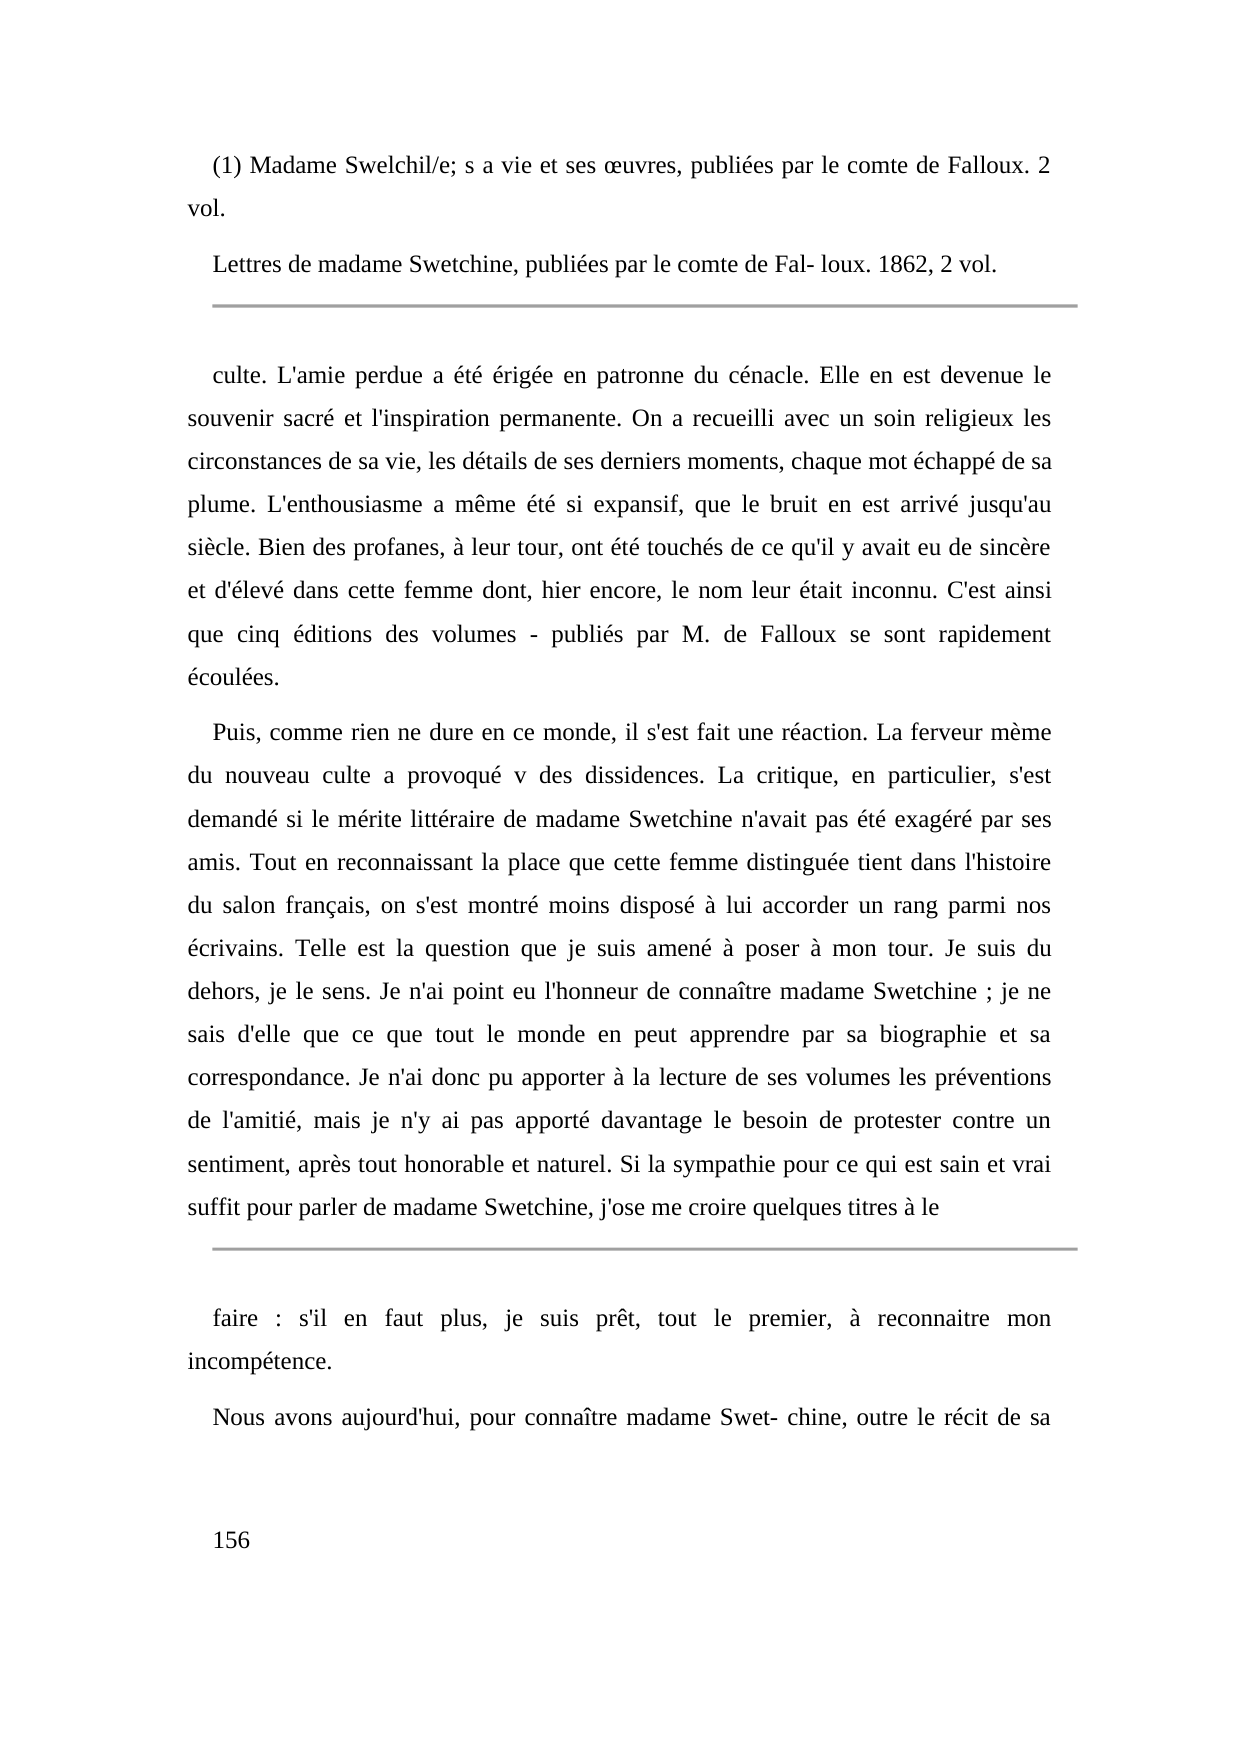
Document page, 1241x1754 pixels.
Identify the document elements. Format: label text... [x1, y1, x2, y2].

text culte. L'amie perdue a été érigée en patronne du cénacle. Elle en est devenue le souvenir sacré et l'inspiration permanente. On a recueilli avec un soin religieux les circonstances de sa vie, les détails de ses derniers moments, chaque mot échappé de sa plume. L'enthousiasme a même été si expansif, que le bruit en est arrivé jusqu'au siècle. Bien des profanes, à leur tour, ont été touchés de ce qu'il y avait eu de sincère et d'élevé dans cette femme dont, hier encore, le nom leur était inconnu. C'est ainsi que cinq éditions des volumes - publiés par M. de Falloux se sont rapidement écoulées. [187, 360, 1053, 691]
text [187, 1402, 1053, 1431]
text Lettres de madame Swetchine, publiées par le comte de Fal- loux. 1862, 2 vol. [187, 249, 1053, 277]
text (1) Madame Swelchil/e; s a vie et ses œuvres, publiées par le comte de Falloux. 2 vol. [187, 150, 1053, 222]
text faire : s'il en faut plus, je suis prêt, tout le premier, à reconnaitre mon incompétence. [187, 1303, 1053, 1375]
text Puis, comme rien ne dure en ce monde, il s'est fait une réaction. La ferveur mème du nouveau culte a provoqué v des dissidences. La critique, en particulier, s'est demandé si le mérite littéraire de madame Swetchine n'avait pas été exagéré par ses amis. Tout en reconnaissant la place que cette femme distinguée tient dans l'histoire du salon français, on s'est montré moins disposé à lui accorder un rang parmi nos écrivains. Telle est la question que je suis amené à poser à mon tour. Je suis du dehors, je le sens. Je n'ai point eu l'honneur de connaître madame Swetchine ; je ne sais d'elle que ce que tout le monde en peut apprendre par sa biographie et sa correspondance. Je n'ai donc pu apporter à la lecture de ses volumes les préventions de l'amitié, mais je n'y ai pas apporté davantage le besoin de protester contre un sentiment, après tout honorable et naturel. Si la sympathie pour ce qui est sain et vrai suffit pour parler de madame Swetchine, j'ose me croire quelques titres à le [187, 717, 1053, 1221]
